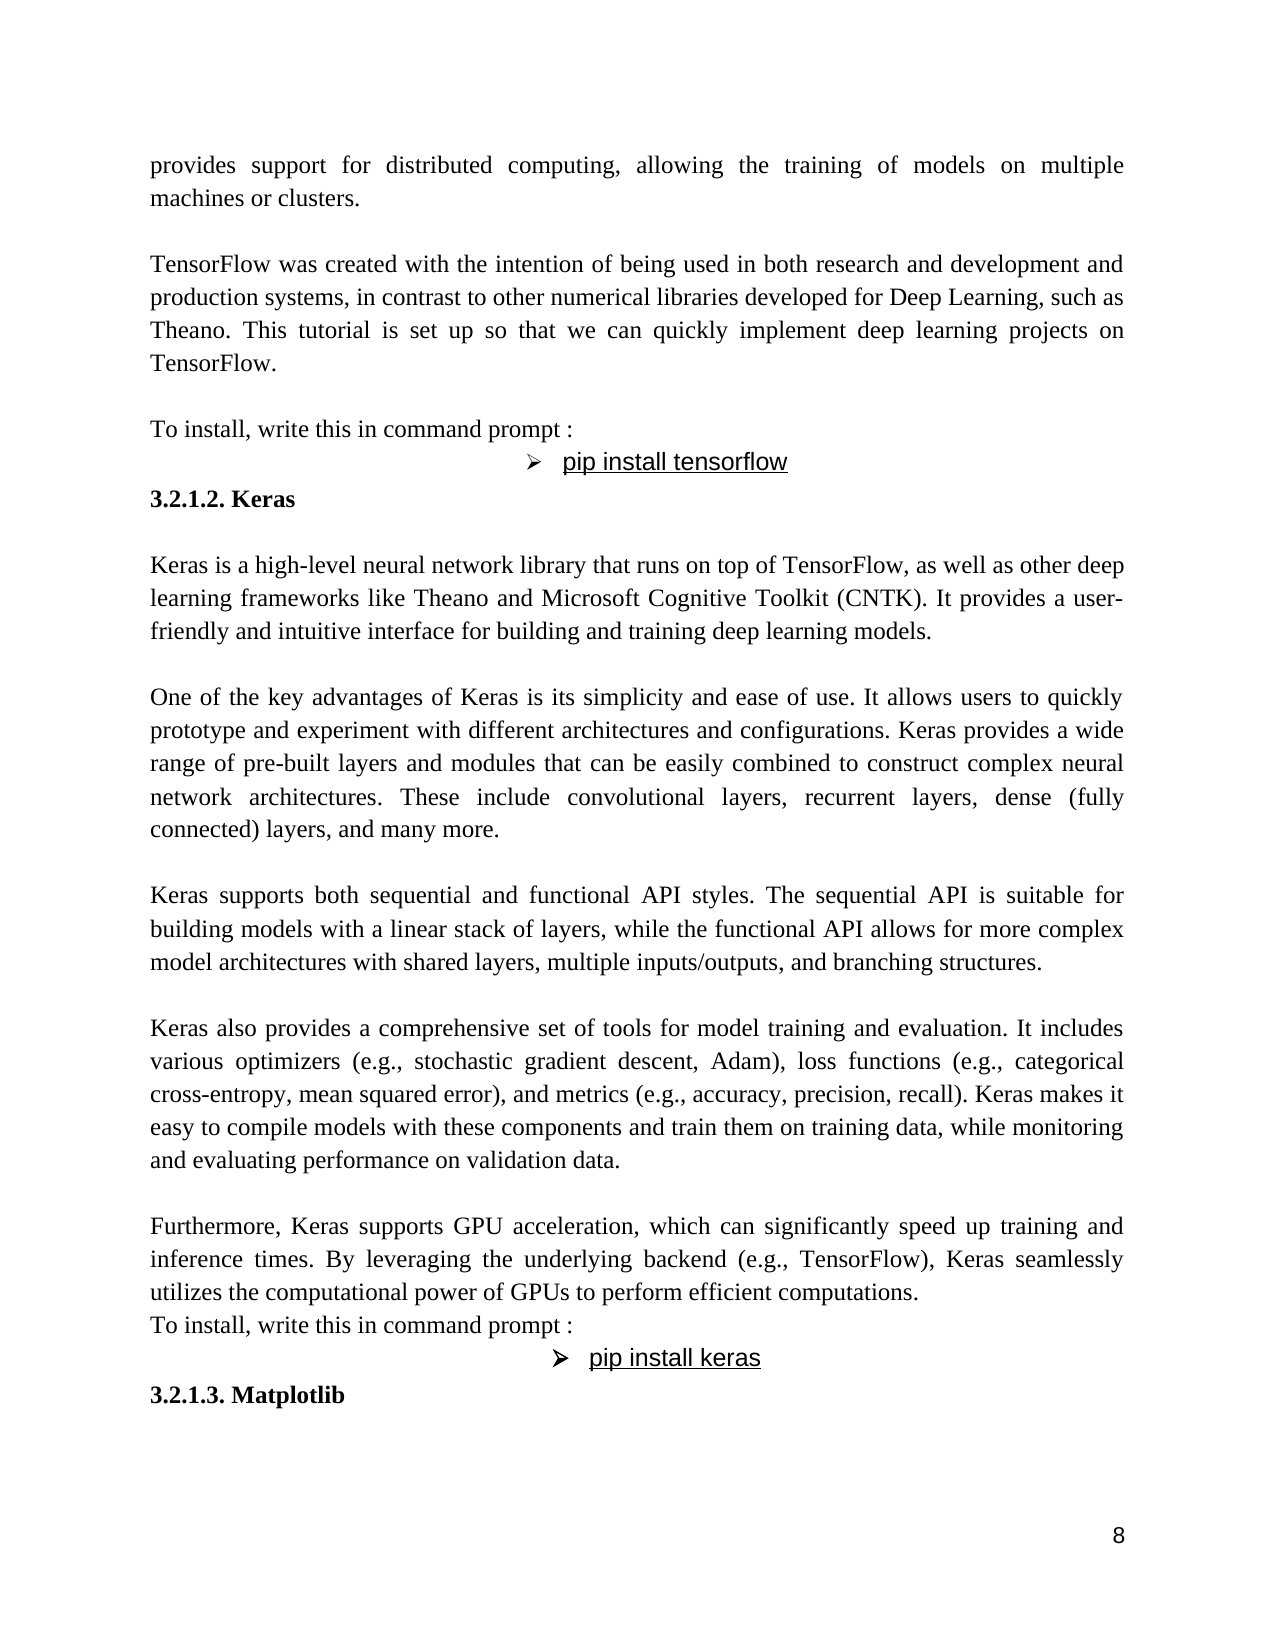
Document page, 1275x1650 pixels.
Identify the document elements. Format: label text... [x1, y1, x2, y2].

text TensorFlow was created with the intention of being used in both research and development and production systems, in contrast to other numerical libraries developed for Deep Learning, such as Theano. This tutorial is set up so that we can quickly implement deep learning projects on TensorFlow. [150, 249, 1125, 377]
list pip install tensorflow [187, 447, 1125, 476]
list pip install keras [187, 1343, 1125, 1372]
subtitle 3.2.1.2. Keras [150, 484, 1125, 513]
text Furthermore, Keras supports GPU acceleration, which can significantly speed up training and inference times. By leveraging the underlying backend (e.g., TensorFlow), Keras seamlessly utilizes the computational power of GPUs to perform efficient computations. [150, 1211, 1125, 1306]
text To install, write this in command prompt : [150, 1310, 1125, 1339]
text To install, write this in command prompt : [150, 414, 1125, 443]
text One of the key advantages of Keras is its simplicity and ease of use. It allows users to quickly prototype and experiment with different architectures and configurations. Keras provides a wide range of pre-built layers and modules that can be easily combined to construct complex neural network architectures. These include convolutional layers, recurrent layers, dense (fully connected) layers, and many more. [150, 682, 1125, 843]
subtitle 3.2.1.3. Matplotlib [150, 1380, 1125, 1409]
text Keras supports both sequential and functional API styles. The sequential API is suitable for building models with a linear stack of layers, while the functional API allows for more complex model architectures with shared layers, multiple inputs/outputs, and branching structures. [150, 881, 1125, 975]
text Keras is a high-level neural network library that runs on top of TensorFlow, as well as other deep learning frameworks like Theano and Microsoft Cognitive Toolkit (CNTK). It provides a user-friendly and intuitive interface for building and training deep learning models. [150, 550, 1125, 645]
text Keras also provides a comprehensive set of tools for model training and evaluation. It includes various optimizers (e.g., stochastic gradient descent, Adam), loss functions (e.g., categorical cross-entropy, mean squared error), and metrics (e.g., accuracy, precision, recall). Keras makes it easy to compile models with these components and train them on training data, while monitoring and evaluating performance on validation data. [150, 1013, 1125, 1173]
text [150, 150, 1125, 212]
